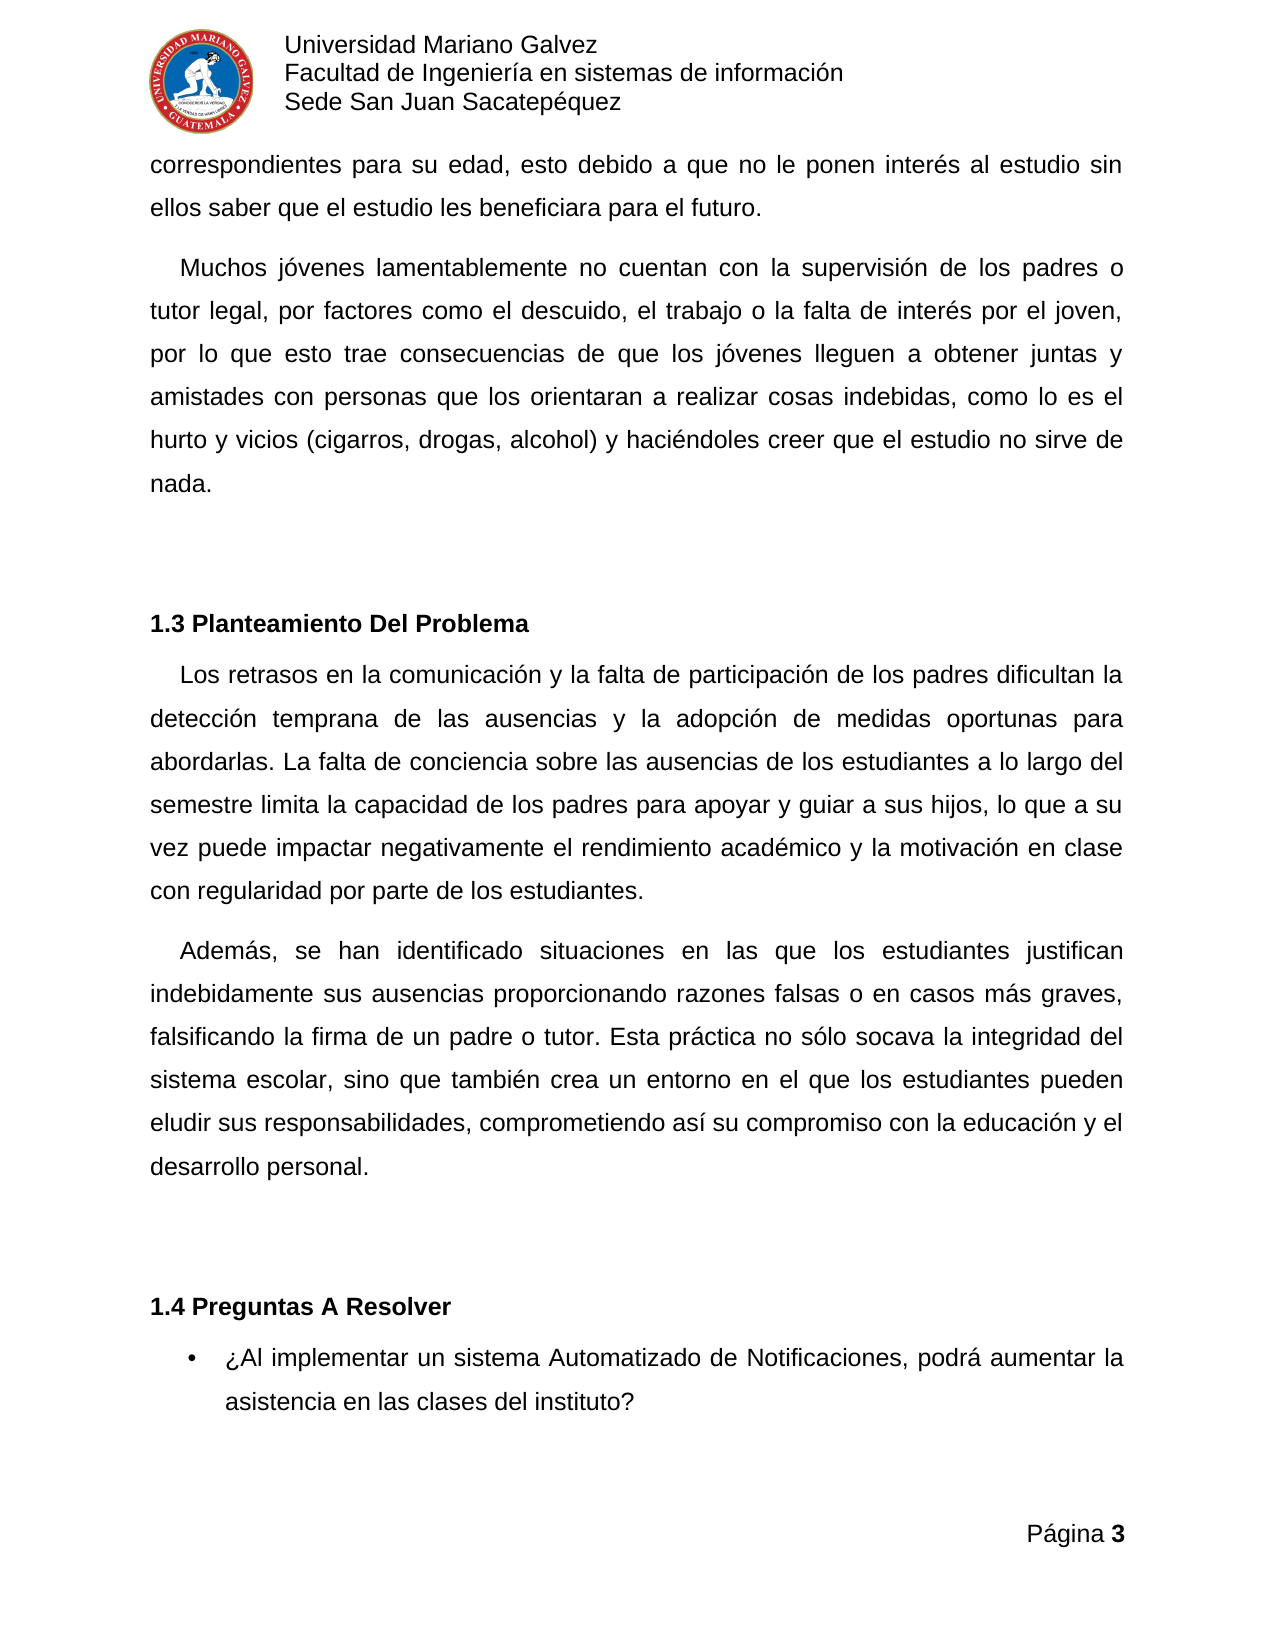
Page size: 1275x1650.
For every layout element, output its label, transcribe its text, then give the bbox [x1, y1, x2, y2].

text Muchos jóvenes lamentablemente no cuentan con la supervisión de los padres o tutor legal, por factores como el descuido, el trabajo o la falta de interés por el joven, por lo que esto trae consecuencias de que los jóvenes lleguen a obtener juntas y amistades con personas que los orientaran a realizar cosas indebidas, como lo es el hurto y vicios (cigarros, drogas, alcohol) y haciéndoles creer que el estudio no sirve de nada. [150, 253, 1125, 497]
text Además, se han identificado situaciones en las que los estudiantes justifican indebidamente sus ausencias proporcionando razones falsas o en casos más graves, falsificando la firma de un padre o tutor. Esta práctica no sólo socava la integridad del sistema escolar, sino que también crea un entorno en el que los estudiantes pueden eludir sus responsabilidades, comprometiendo así su compromiso con la educación y el desarrollo personal. [150, 936, 1125, 1180]
list ¿Al implementar un sistema Automatizado de Notificaciones, podrá aumentar la asistencia en las clases del instituto? [187, 1343, 1125, 1415]
text Los retrasos en la comunicación y la falta de participación de los padres dificultan la detección temprana de las ausencias y la adopción de medidas oportunas para abordarlas. La falta de conciencia sobre las ausencias de los estudiantes a lo largo del semestre limita la capacidad de los padres para apoyar y guiar a sus hijos, lo que a su vez puede impactar negativamente el rendimiento académico y la motivación en clase con regularidad por parte de los estudiantes. [150, 660, 1125, 905]
subtitle 1.4 Preguntas A Resolver [150, 1292, 1125, 1321]
subtitle 1.3 Planteamiento Del Problema [150, 609, 1125, 638]
picture [149, 29, 254, 134]
